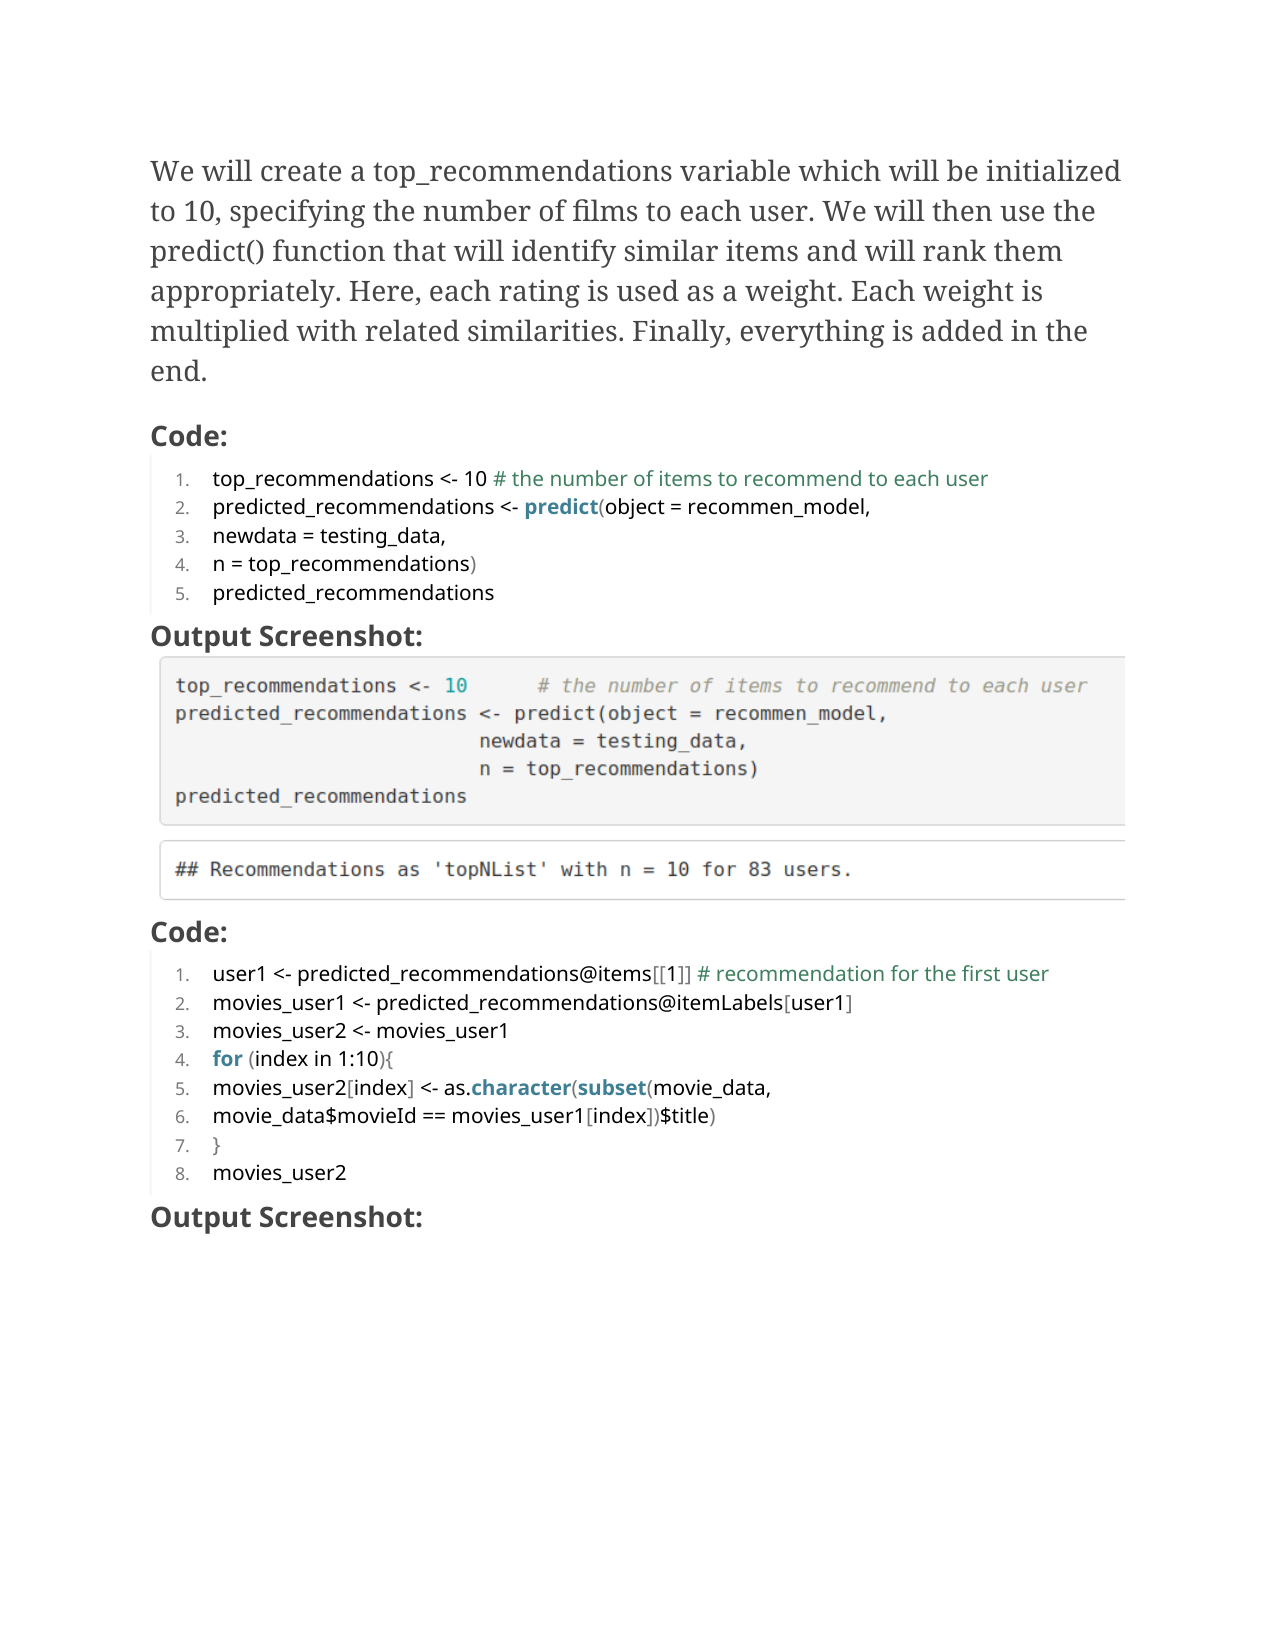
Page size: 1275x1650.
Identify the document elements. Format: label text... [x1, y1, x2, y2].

list n = top_recommendations) [152, 547, 1133, 575]
text Output Screenshot: [150, 615, 1125, 655]
list predicted_recommendations [152, 575, 1133, 614]
list movies_user2 <- movies_user1 [152, 1013, 1133, 1042]
text We will create a top_recommendations variable which will be initialized to 10, specifying the number of films to each user. We will then use the predict() function that will identify similar items and will rank them appropriately. Here, each rating is used as a weight. Each weight is multiplied with related similarities. Finally, everything is added in the end. [150, 150, 1125, 390]
list predicted_recommendations <- predict(object = recommen_model, [152, 490, 1133, 518]
list movies_user1 <- predicted_recommendations@itemLabels[user1] [152, 985, 1133, 1013]
list movies_user2 [152, 1156, 1133, 1195]
list movie_data$movieId == movies_user1[index])$title) [152, 1099, 1133, 1127]
list user1 <- predicted_recommendations@items[[1]] # recommendation for the first user [152, 951, 1133, 985]
picture [150, 655, 1125, 911]
text Code: [150, 911, 1125, 950]
list for (index in 1:10){ [152, 1042, 1133, 1070]
list top_recommendations <- 10 # the number of items to recommend to each user [152, 456, 1133, 490]
list } [152, 1127, 1133, 1156]
list movies_user2[index] <- as.character(subset(movie_data, [152, 1070, 1133, 1099]
text Output Screenshot: [150, 1196, 1125, 1236]
text Code: [150, 415, 1125, 455]
list newdata = testing_data, [152, 518, 1133, 547]
